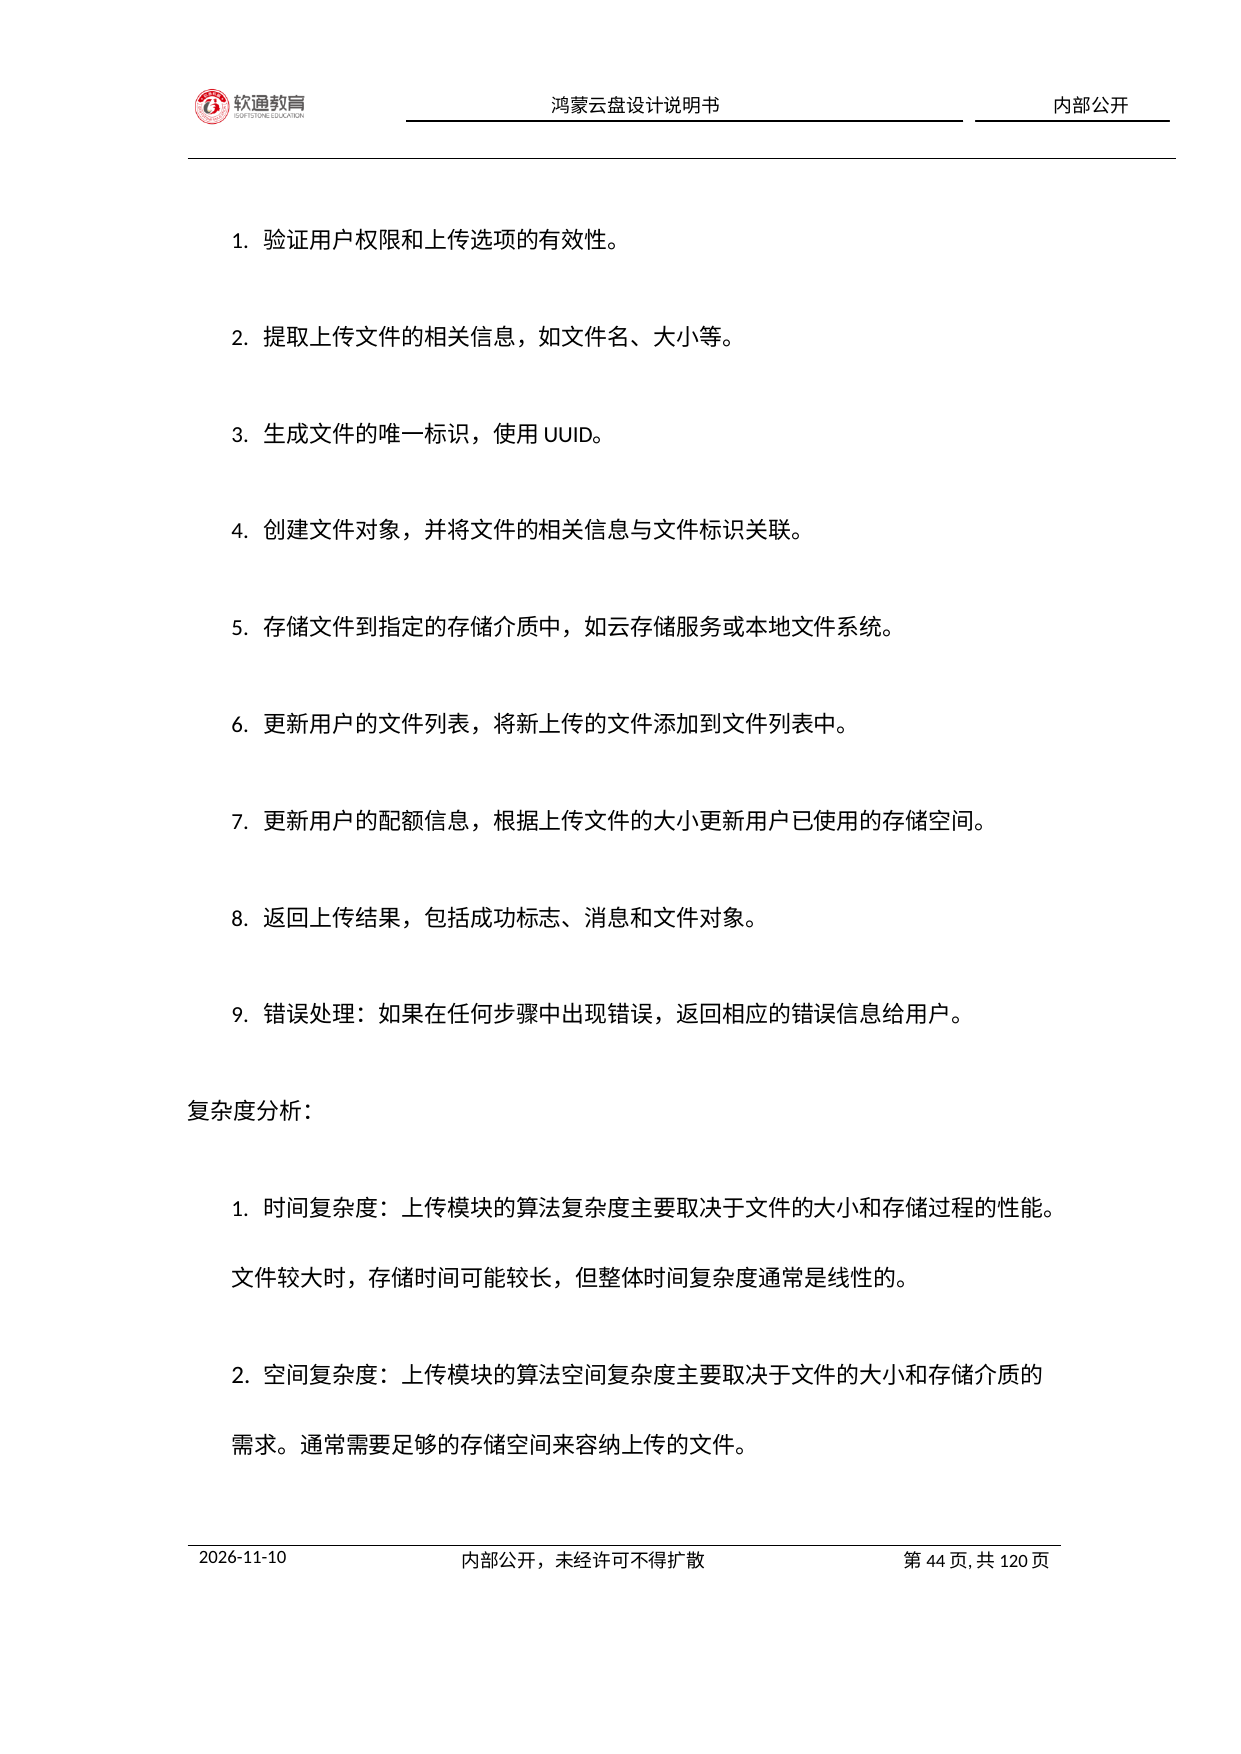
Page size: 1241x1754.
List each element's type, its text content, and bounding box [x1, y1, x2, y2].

list 时间复杂度：上传模块的算法复杂度主要取决于文件的大小和存储过程的性能。文件较大时，存储时间可能较长，但整体时间复杂度通常是线性的。 [231, 1174, 1053, 1309]
list 错误处理：如果在任何步骤中出现错误，返回相应的错误信息给用户。 [231, 980, 1053, 1045]
list 更新用户的文件列表，将新上传的文件添加到文件列表中。 [231, 690, 1053, 755]
list 提取上传文件的相关信息，如文件名、大小等。 [231, 303, 1053, 368]
list 空间复杂度：上传模块的算法空间复杂度主要取决于文件的大小和存储介质的需求。通常需要足够的存储空间来容纳上传的文件。 [231, 1341, 1053, 1476]
list 存储文件到指定的存储介质中，如云存储服务或本地文件系统。 [231, 593, 1053, 658]
list 返回上传结果，包括成功标志、消息和文件对象。 [231, 884, 1053, 949]
list 复杂度分析： [187, 1077, 1053, 1142]
picture [193, 88, 306, 125]
list 创建文件对象，并将文件的相关信息与文件标识关联。 [231, 497, 1053, 562]
list 生成文件的唯一标识，使用UUID。 [231, 400, 1053, 465]
list 验证用户权限和上传选项的有效性。 [231, 206, 1053, 271]
list 更新用户的配额信息，根据上传文件的大小更新用户已使用的存储空间。 [231, 787, 1053, 852]
